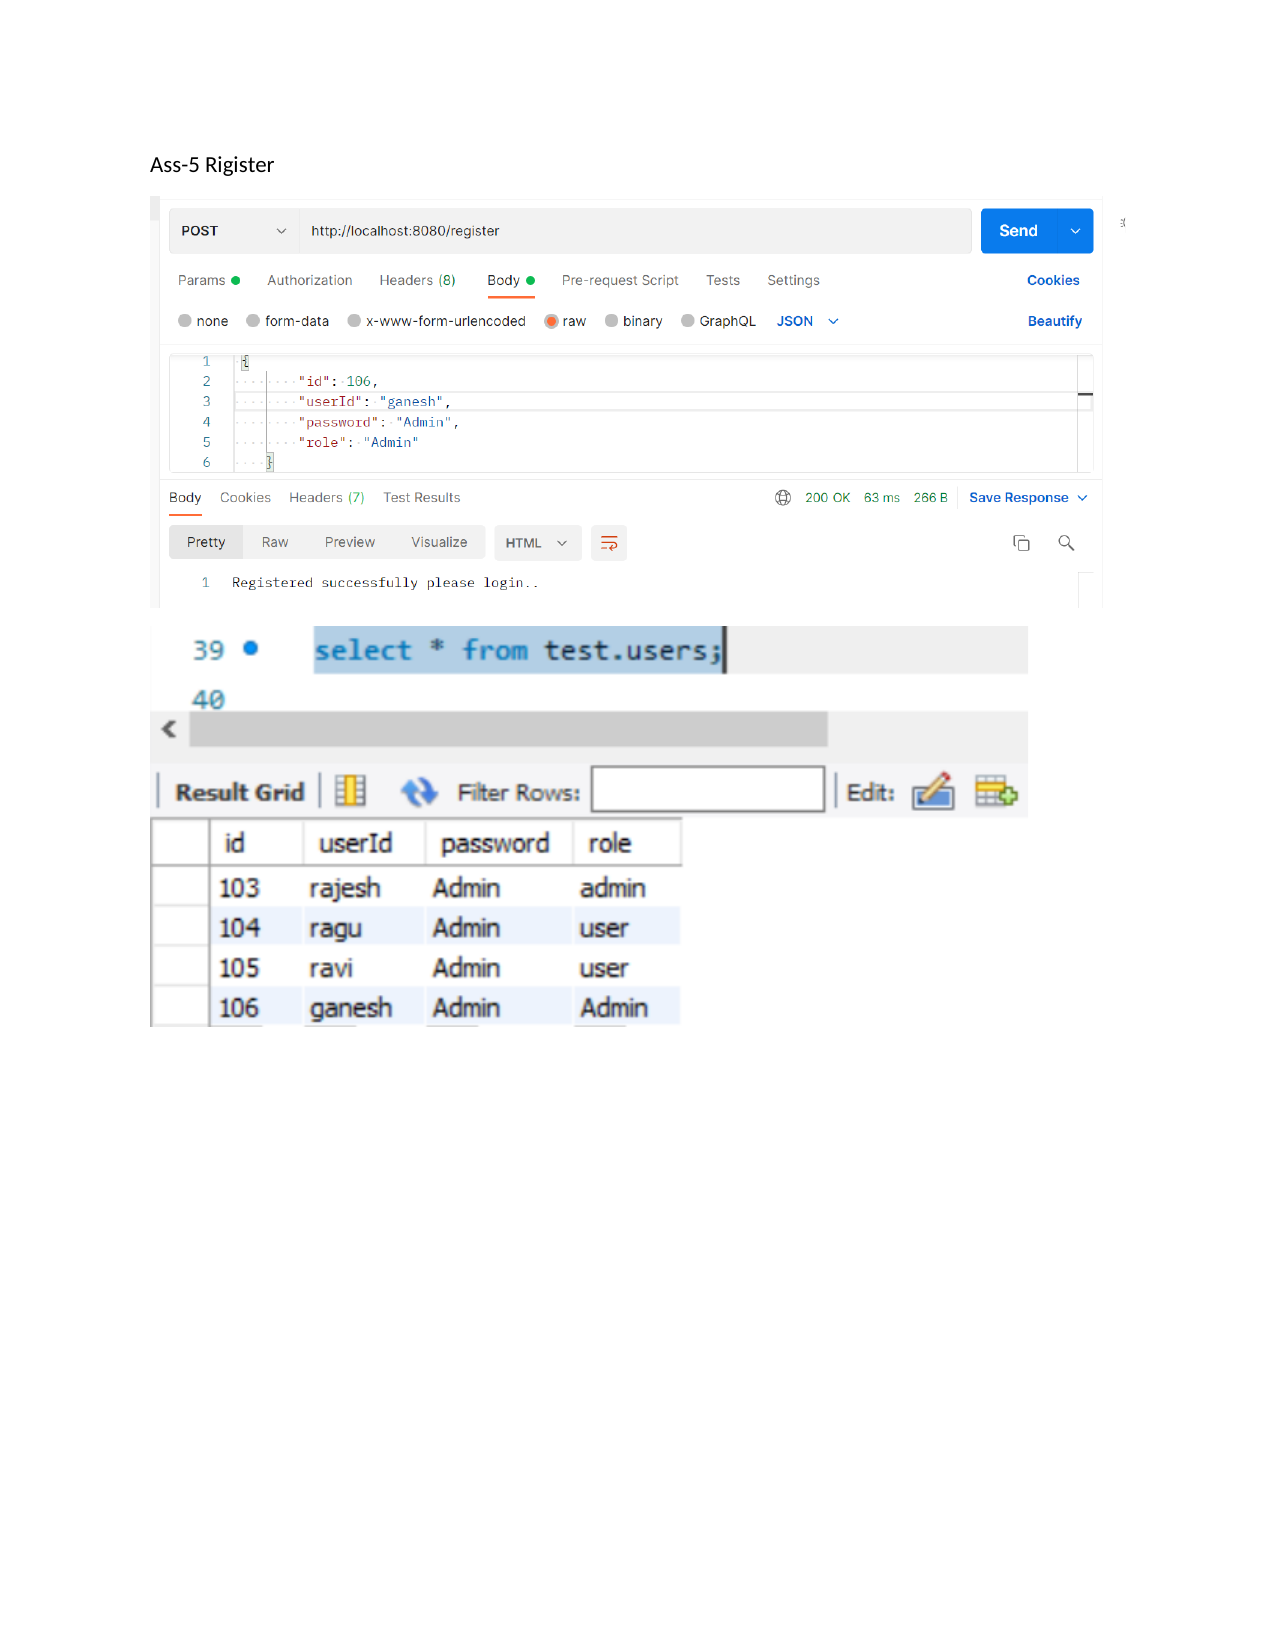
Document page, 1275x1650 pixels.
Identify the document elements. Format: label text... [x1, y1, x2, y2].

picture [150, 196, 1125, 608]
text Ass-5 Rigister [150, 150, 1125, 178]
picture [150, 626, 1029, 1027]
